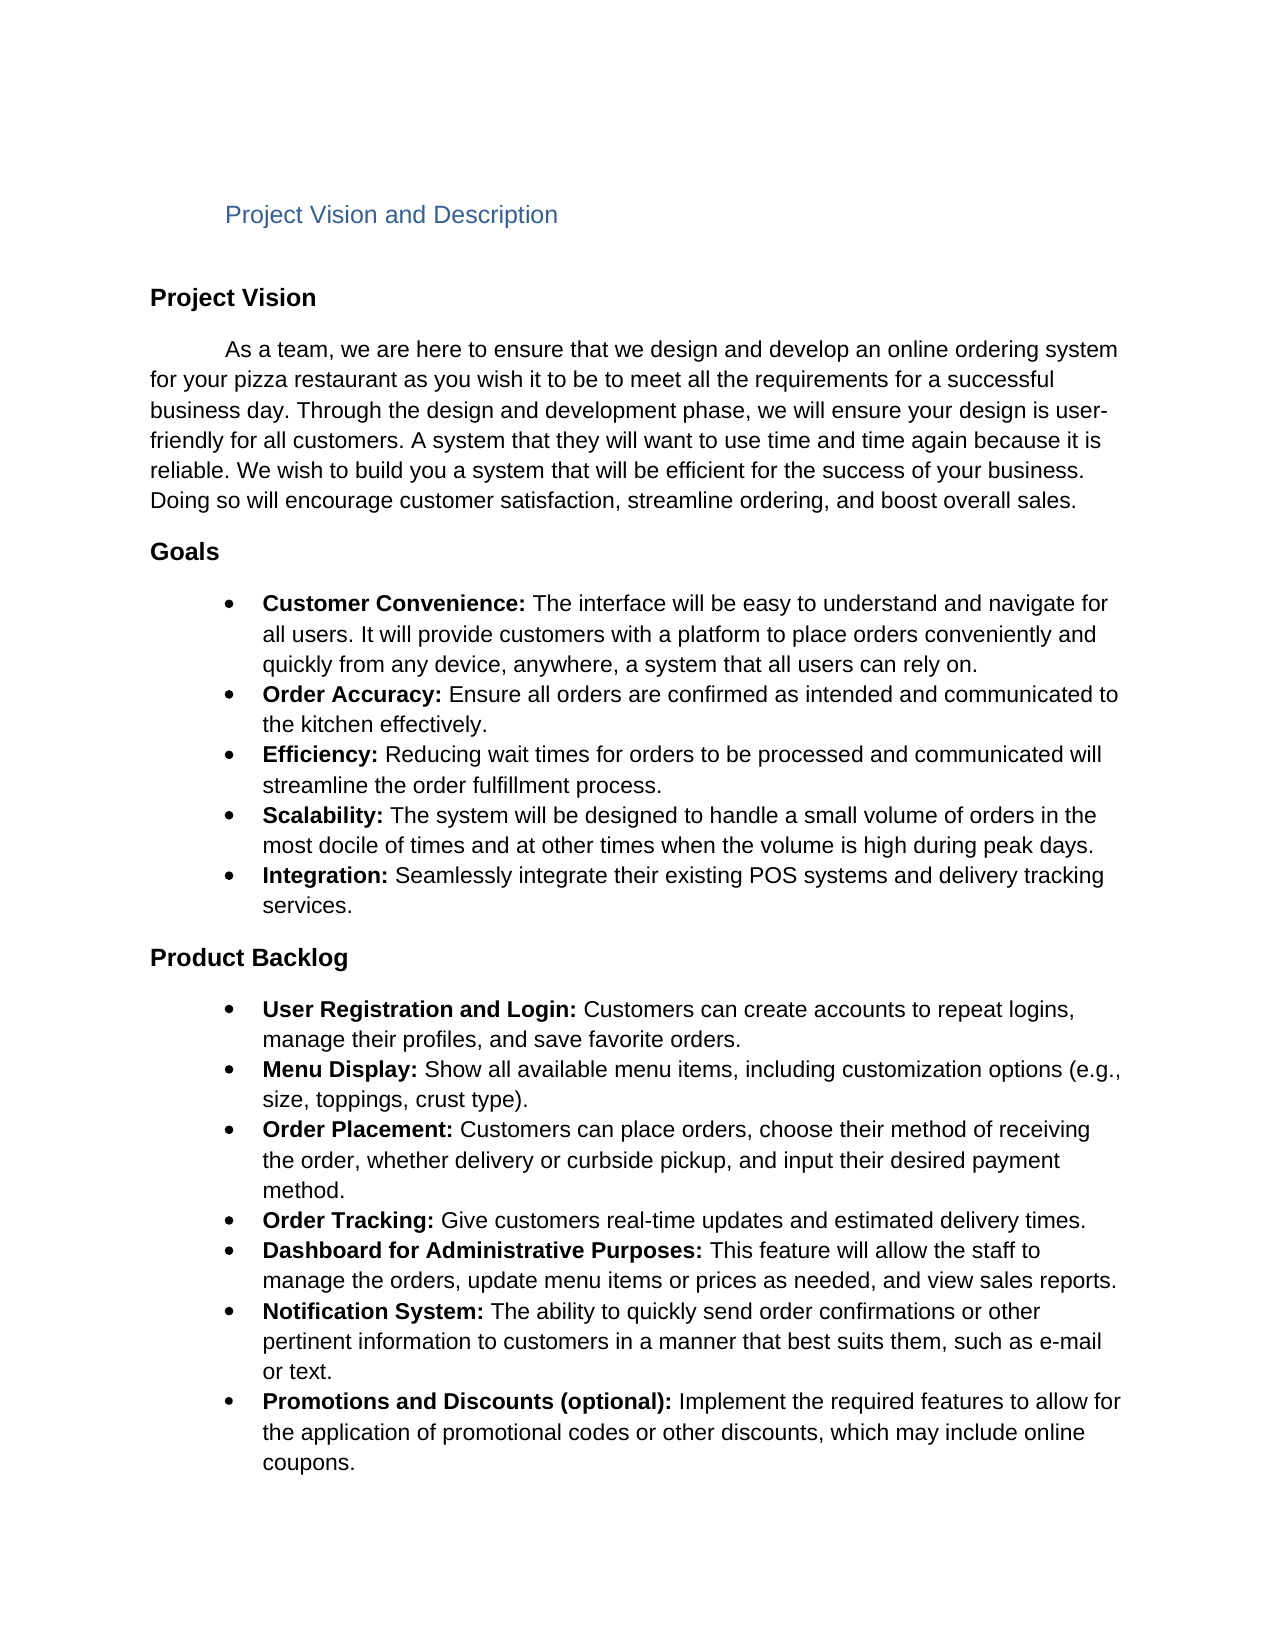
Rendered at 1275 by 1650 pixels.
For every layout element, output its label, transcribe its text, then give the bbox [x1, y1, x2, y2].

subtitle Product Backlog [150, 948, 1125, 971]
list Order Tracking: Give customers real-time updates and estimated delivery times. [225, 1207, 1125, 1233]
list Order Placement: Customers can place orders, choose their method of receiving the order, whether delivery or curbside pickup, and input their desired payment method. [225, 1116, 1125, 1203]
text As a team, we are here to ensure that we design and develop an online ordering system for your pizza restaurant as you wish it to be to meet all the requirements for a successful business day. Through the design and development phase, we will ensure your design is user-friendly for all customers. A system that they will want to use time and time again because it is reliable. We wish to build you a system that will be efficient for the success of your business. Doing so will encourage customer satisfaction, streamline ordering, and boost overall sales. [150, 336, 1125, 513]
list User Registration and Login: Customers can create accounts to repeat logins, manage their profiles, and save favorite orders. [225, 996, 1125, 1052]
list Efficiency: Reducing wait times for orders to be processed and communicated will streamline the order fulfillment process. [225, 741, 1125, 798]
list Customer Convenience: The interface will be easy to understand and navigate for all users. It will provide customers with a platform to place orders conveniently and quickly from any device, anywhere, a system that all users can rely on. [225, 590, 1125, 677]
list Integration: Seamlessly integrate their existing POS systems and delivery tracking services. [225, 862, 1125, 919]
list Scalability: The system will be designed to handle a small volume of orders in the most docile of times and at other times when the volume is high during peak days. [225, 802, 1125, 858]
subtitle Goals [150, 542, 1125, 565]
list Notification System: The ability to quickly send order confirmations or other pertinent information to customers in a manner that best suits them, such as e-mail or text. [225, 1298, 1125, 1384]
subtitle Project Vision and Description [225, 200, 1125, 229]
list Order Accuracy: Ensure all orders are confirmed as intended and communicated to the kitchen effectively. [225, 681, 1125, 737]
subtitle Project Vision [150, 288, 1125, 311]
list Promotions and Discounts (optional): Implement the required features to allow for the application of promotional codes or other discounts, which may include online coupons. [225, 1388, 1125, 1475]
list Dashboard for Administrative Purposes: This feature will allow the staff to manage the orders, update menu items or prices as needed, and view sales reports. [225, 1237, 1125, 1294]
list Menu Display: Show all available menu items, including customization options (e.g., size, toppings, crust type). [225, 1056, 1125, 1112]
